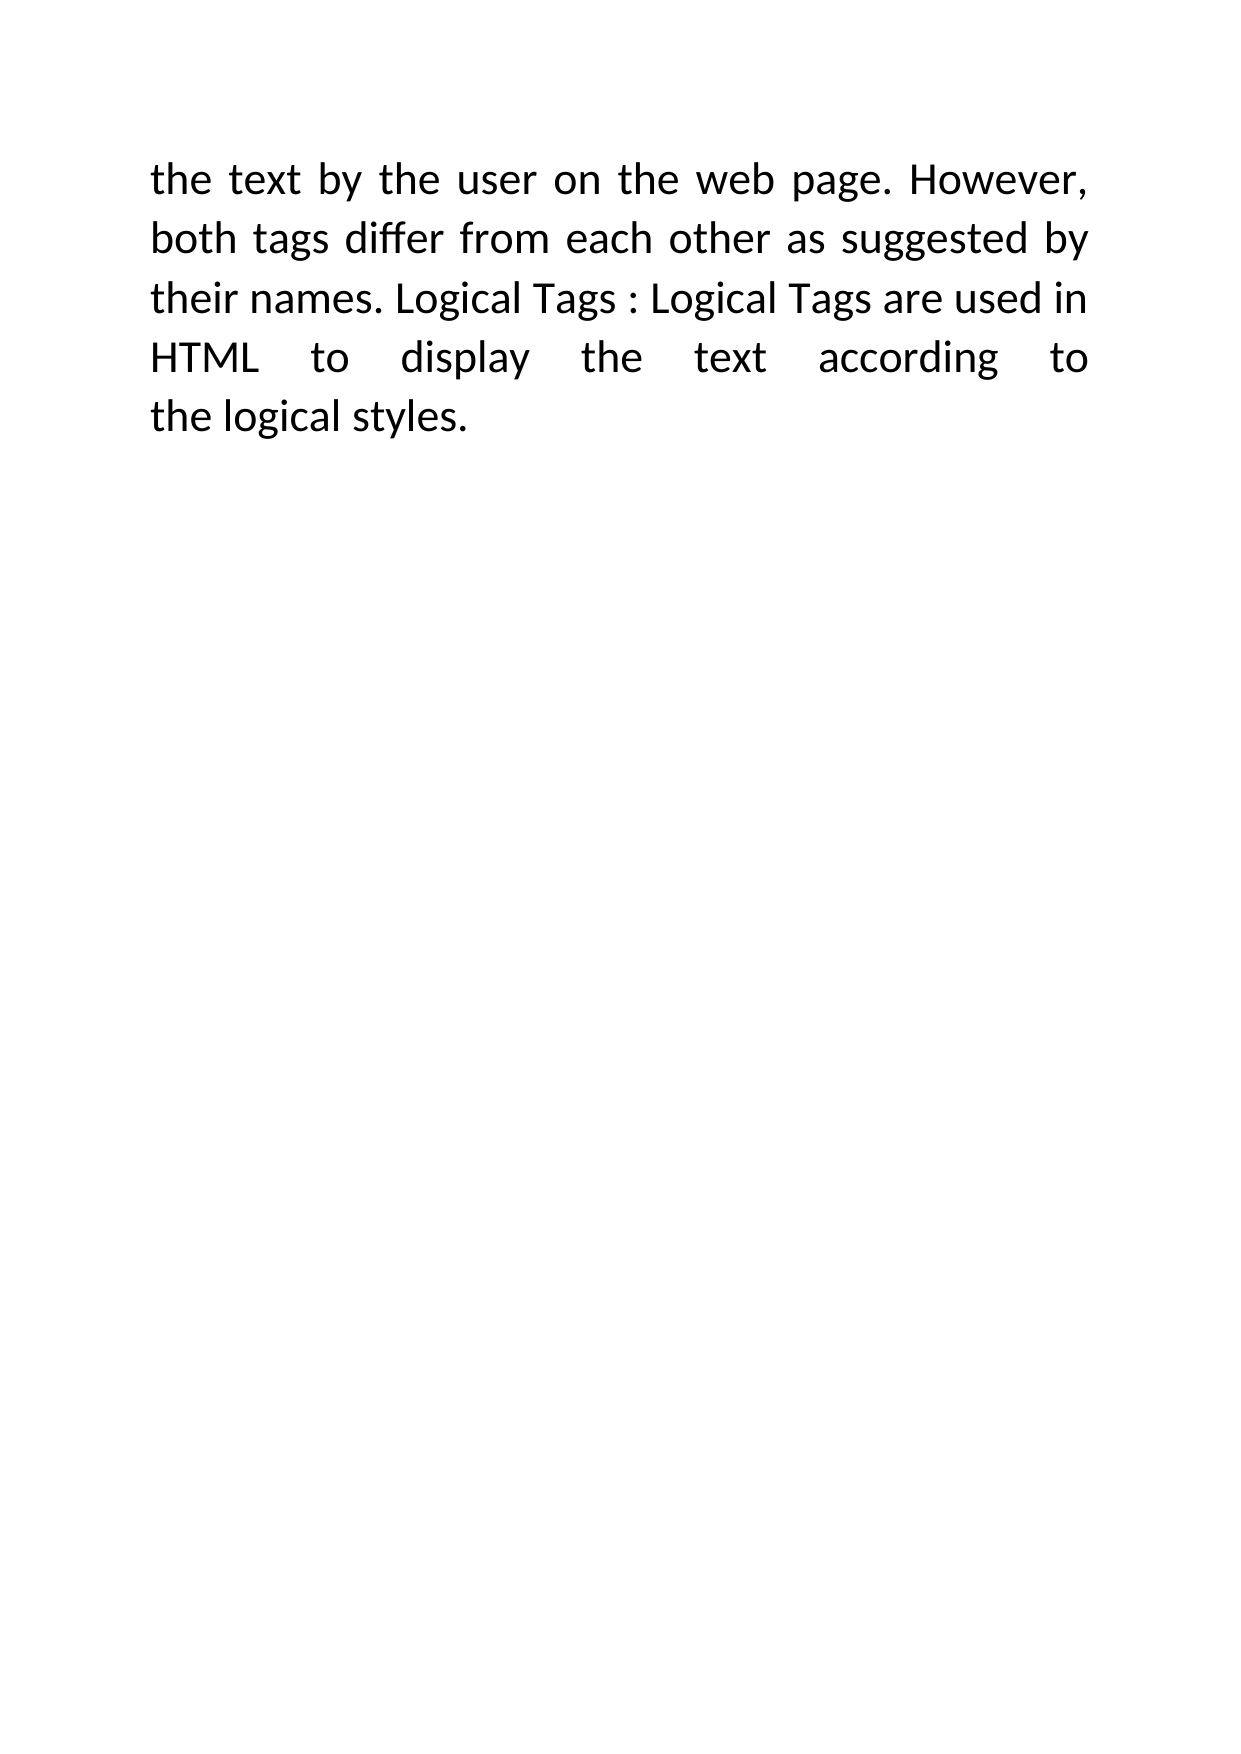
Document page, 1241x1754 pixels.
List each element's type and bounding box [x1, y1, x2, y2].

text [150, 150, 1090, 443]
